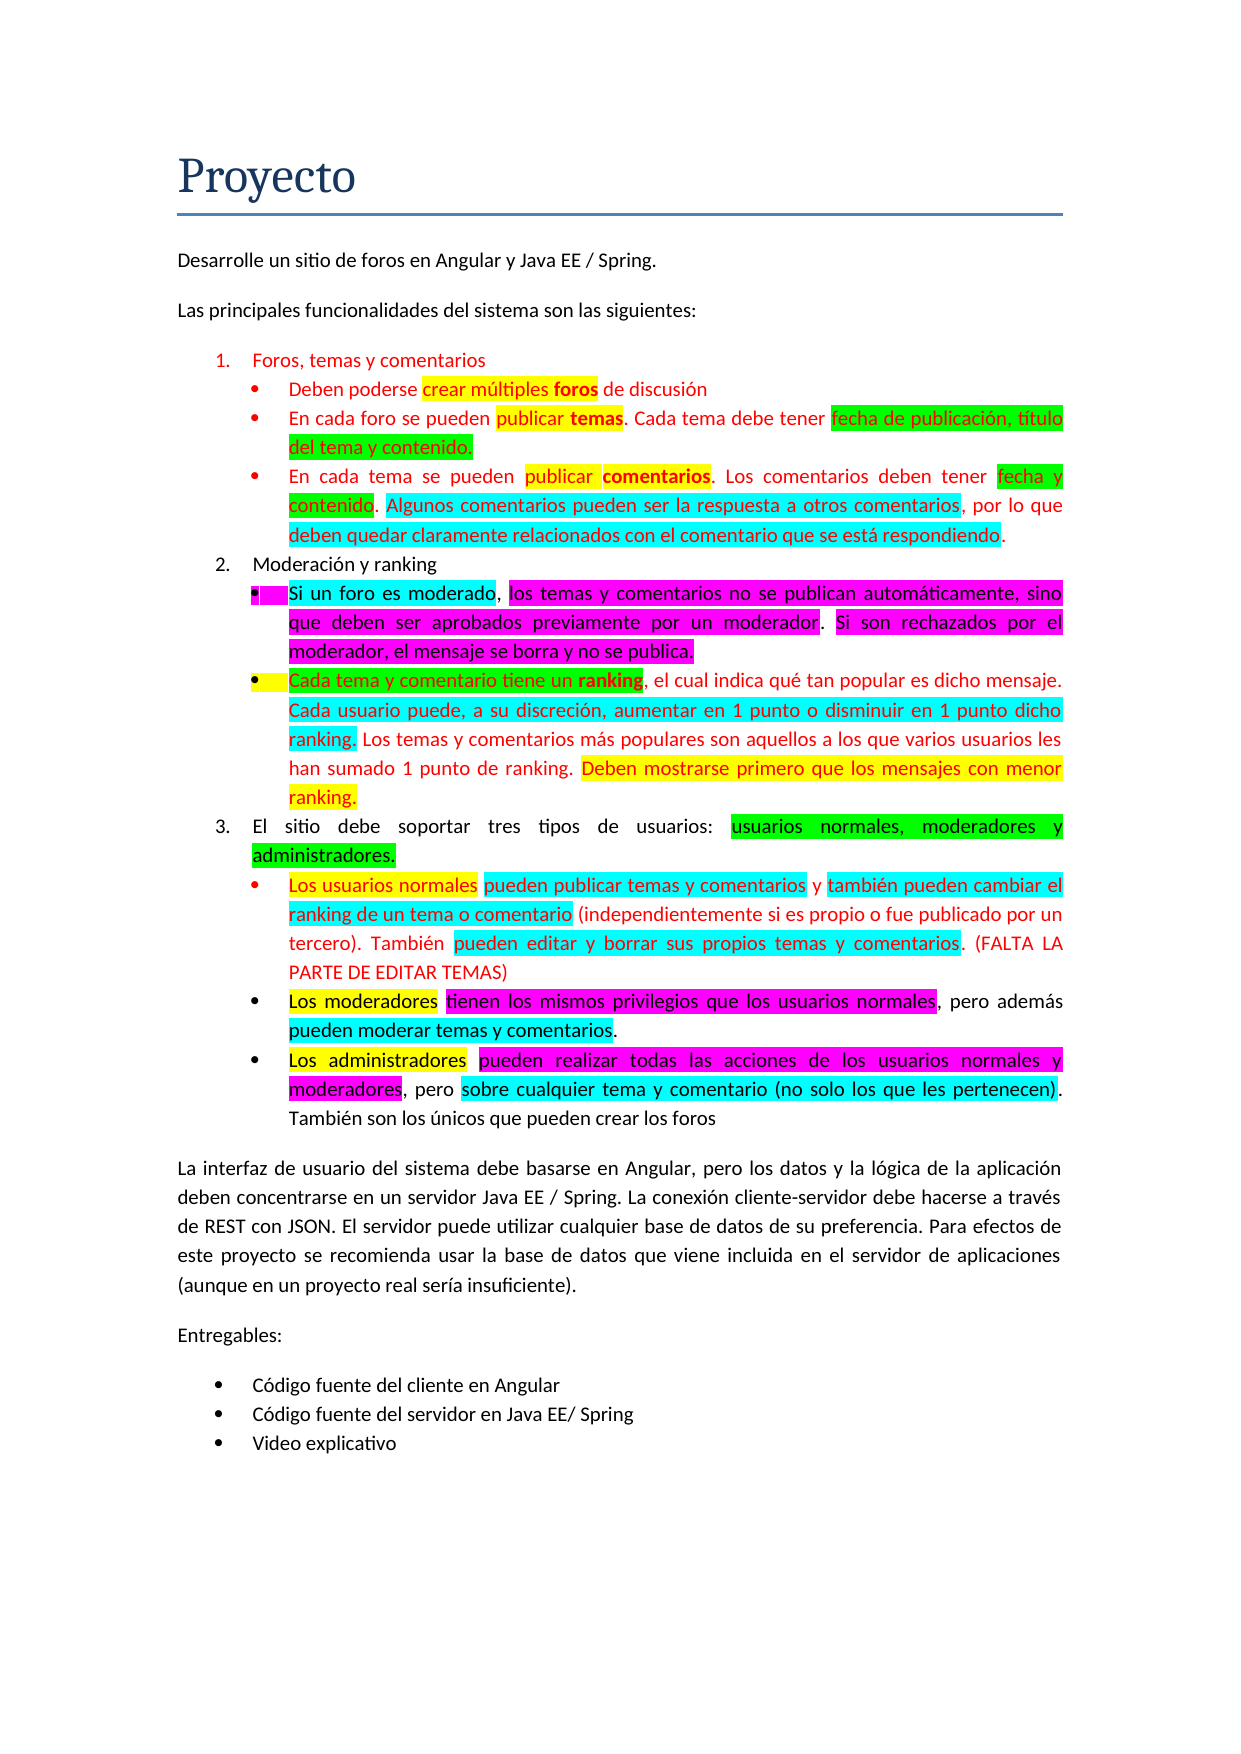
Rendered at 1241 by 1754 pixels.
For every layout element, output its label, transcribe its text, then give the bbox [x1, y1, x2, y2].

list Código fuente del cliente en Angular [215, 1372, 1063, 1397]
list Código fuente del servidor en Java EE/ Spring [215, 1401, 1063, 1426]
list Los moderadores tienen los mismos privilegios que los usuarios normales, pero además pueden moderar temas y comentarios. [251, 988, 1063, 1043]
text Desarrolle un sitio de foros en Angular y Java EE / Spring. [177, 247, 1063, 272]
list Moderación y ranking [215, 551, 1063, 576]
list Cada tema y comentario tiene un ranking, el cual indica qué tan popular es dicho mensaje. Cada usuario puede, a su discreción, aumentar en 1 punto o disminuir en 1 punto dicho ranking. Los temas y comentarios más populares son aquellos a los que varios usuarios les han sumado 1 punto de ranking. Deben mostrarse primero que los mensajes con menor ranking. [251, 668, 1063, 810]
list El sitio debe soportar tres tipos de usuarios: usuarios normales, moderadores y administradores. [215, 813, 1063, 868]
list Video explicativo [215, 1430, 1063, 1456]
list Los usuarios normales pueden publicar temas y comentarios y también pueden cambiar el ranking de un tema o comentario (independientemente si es propio o fue publicado por un tercero). También pueden editar y borrar sus propios temas y comentarios. (FALTA LA PARTE DE EDITAR TEMAS) [251, 872, 1063, 985]
list En cada tema se pueden publicar comentarios. Los comentarios deben tener fecha y contenido. Algunos comentarios pueden ser la respuesta a otros comentarios, por lo que deben quedar claramente relacionados con el comentario que se está respondiendo. [251, 463, 1063, 547]
title Proyecto [177, 148, 1063, 213]
text Entregables: [177, 1322, 1063, 1347]
text La interfaz de usuario del sistema debe basarse en Angular, pero los datos y la lógica de la aplicación deben concentrarse en un servidor Java EE / Spring. La conexión cliente-servidor debe hacerse a través de REST con JSON. El servidor puede utilizar cualquier base de datos de su preferencia. Para efectos de este proyecto se recomienda usar la base de datos que viene incluida en el servidor de aplicaciones (aunque en un proyecto real sería insuficiente). [177, 1155, 1063, 1297]
list Deben poderse crear múltiples foros de discusión [251, 376, 422, 401]
list Los administradores pueden realizar todas las acciones de los usuarios normales y moderadores, pero sobre cualquier tema y comentario (no solo los que les pertenecen). También son los únicos que pueden crear los foros [251, 1047, 1063, 1131]
list Deben poderse crear múltiples foros de discusión [598, 376, 1063, 401]
list Si un foro es moderado, los temas y comentarios no se publican automáticamente, sino que deben ser aprobados previamente por un moderador. Si son rechazados por el moderador, el mensaje se borra y no se publica. [251, 580, 1063, 664]
list Foros, temas y comentarios [215, 347, 1063, 372]
list En cada foro se pueden publicar temas. Cada tema debe tener fecha de publicación, título del tema y contenido. [251, 405, 1063, 460]
text Las principales funcionalidades del sistema son las siguientes: [177, 297, 1063, 322]
